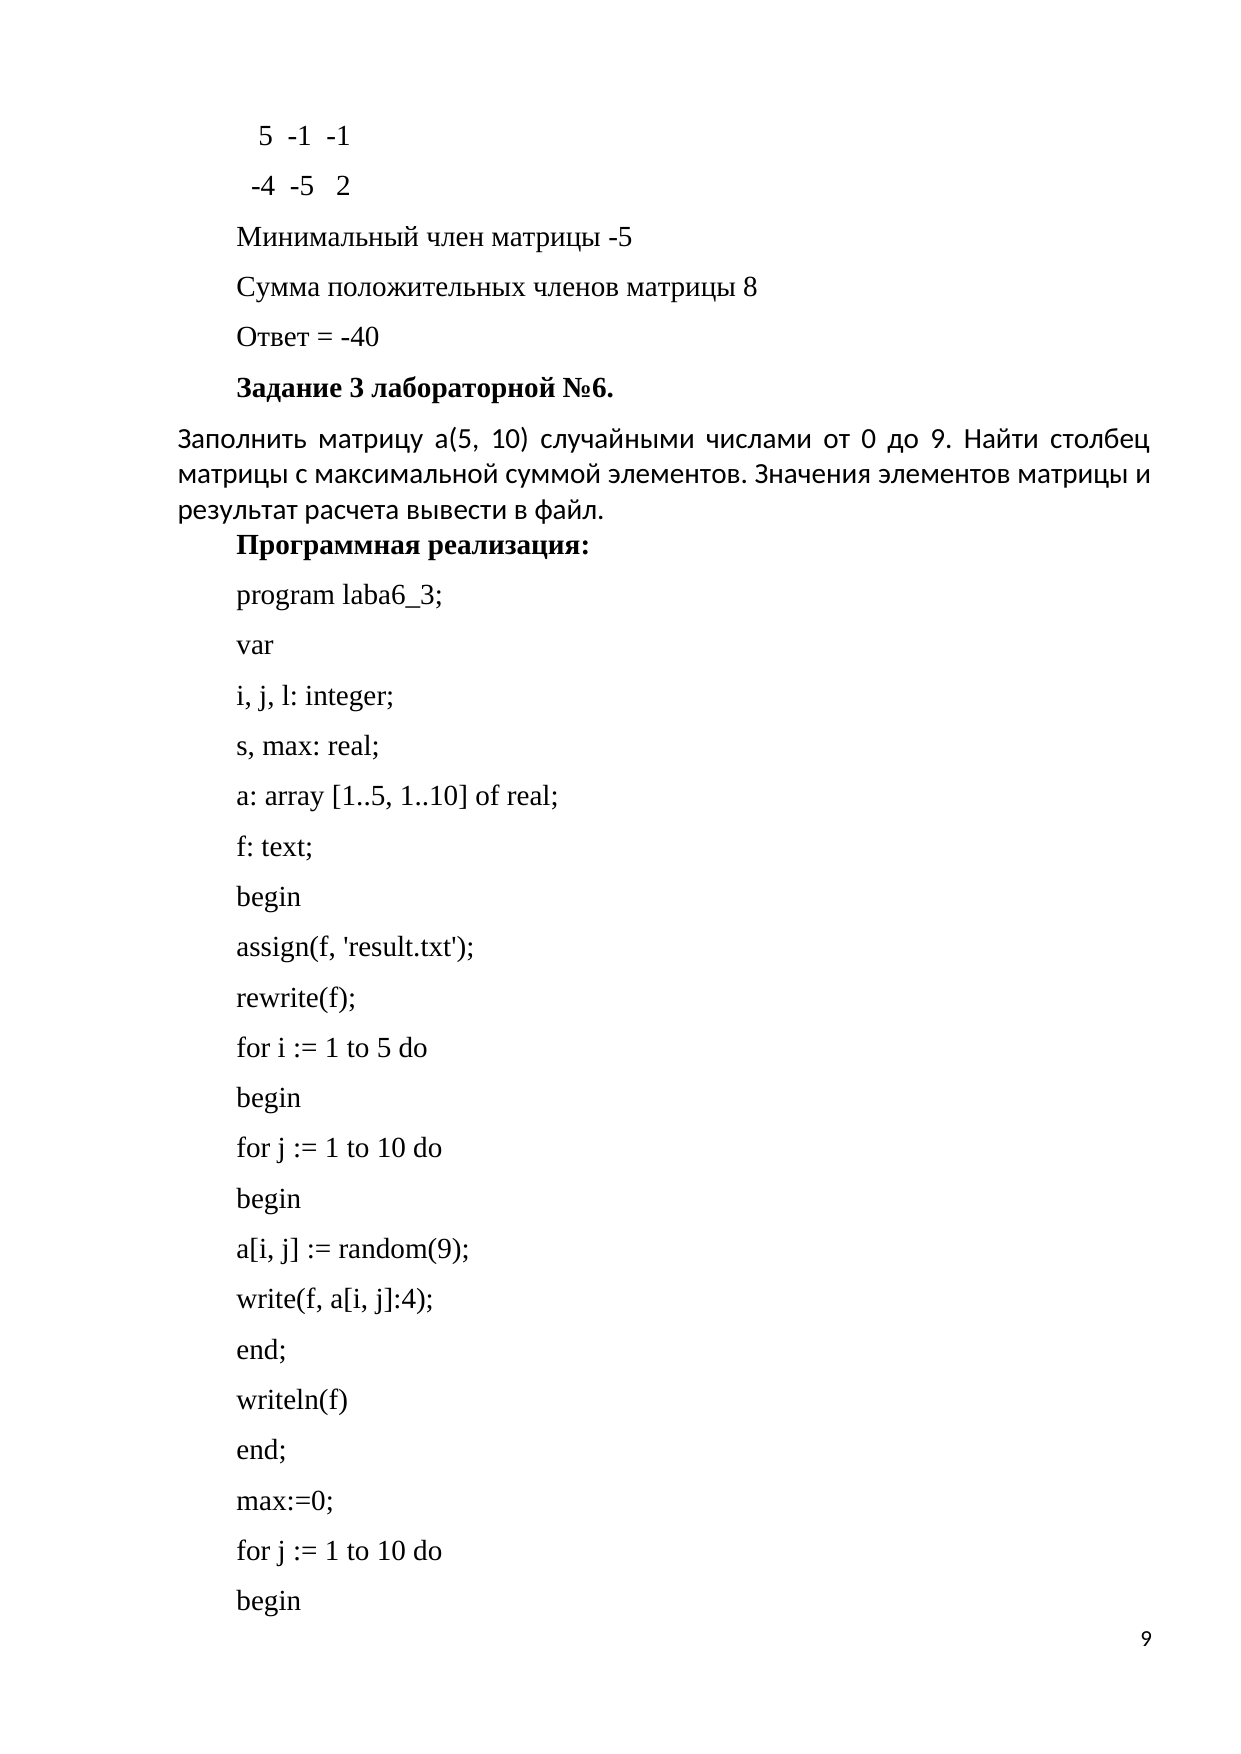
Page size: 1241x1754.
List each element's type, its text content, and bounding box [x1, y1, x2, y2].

text assign(f, 'result.txt'); [177, 929, 1152, 963]
text var [177, 627, 1152, 661]
text begin [177, 879, 1152, 913]
text begin [177, 1080, 1152, 1114]
text program laba6_3; [177, 577, 1152, 611]
text a[i, j] := random(9); [177, 1231, 1152, 1265]
text max:=0; [177, 1483, 1152, 1516]
text Задание 3 лабораторной №6. [177, 370, 1152, 403]
text Ответ = -40 [177, 319, 1152, 353]
text write(f, a[i, j]:4); [177, 1282, 1152, 1315]
text end; [177, 1432, 1152, 1466]
text rewrite(f); [177, 980, 1152, 1013]
text Сумма положительных членов матрицы 8 [177, 269, 1152, 303]
text Минимальный член матрицы -5 [177, 219, 1152, 252]
text s, max: real; [177, 728, 1152, 762]
text Программная реализация: [177, 527, 1152, 560]
text for j := 1 to 10 do [177, 1131, 1152, 1164]
text writeln(f) [177, 1382, 1152, 1416]
text Заполнить матрицу а(5, 10) случайными числами от 0 до 9. Найти столбец матрицы с максимальной суммой элементов. Значения элементов матрицы и результат расчета вывести в файл. [177, 420, 1152, 527]
text end; [177, 1332, 1152, 1365]
text 5 -1 -1 [177, 118, 1152, 152]
text i, j, l: integer; [177, 678, 1152, 711]
text f: text; [177, 829, 1152, 862]
text -4 -5 2 [177, 168, 1152, 202]
text a: array [1..5, 1..10] of real; [177, 778, 1152, 812]
text for j := 1 to 10 do [177, 1533, 1152, 1567]
text begin [177, 1583, 1152, 1617]
text begin [177, 1181, 1152, 1214]
text for i := 1 to 5 do [177, 1030, 1152, 1063]
